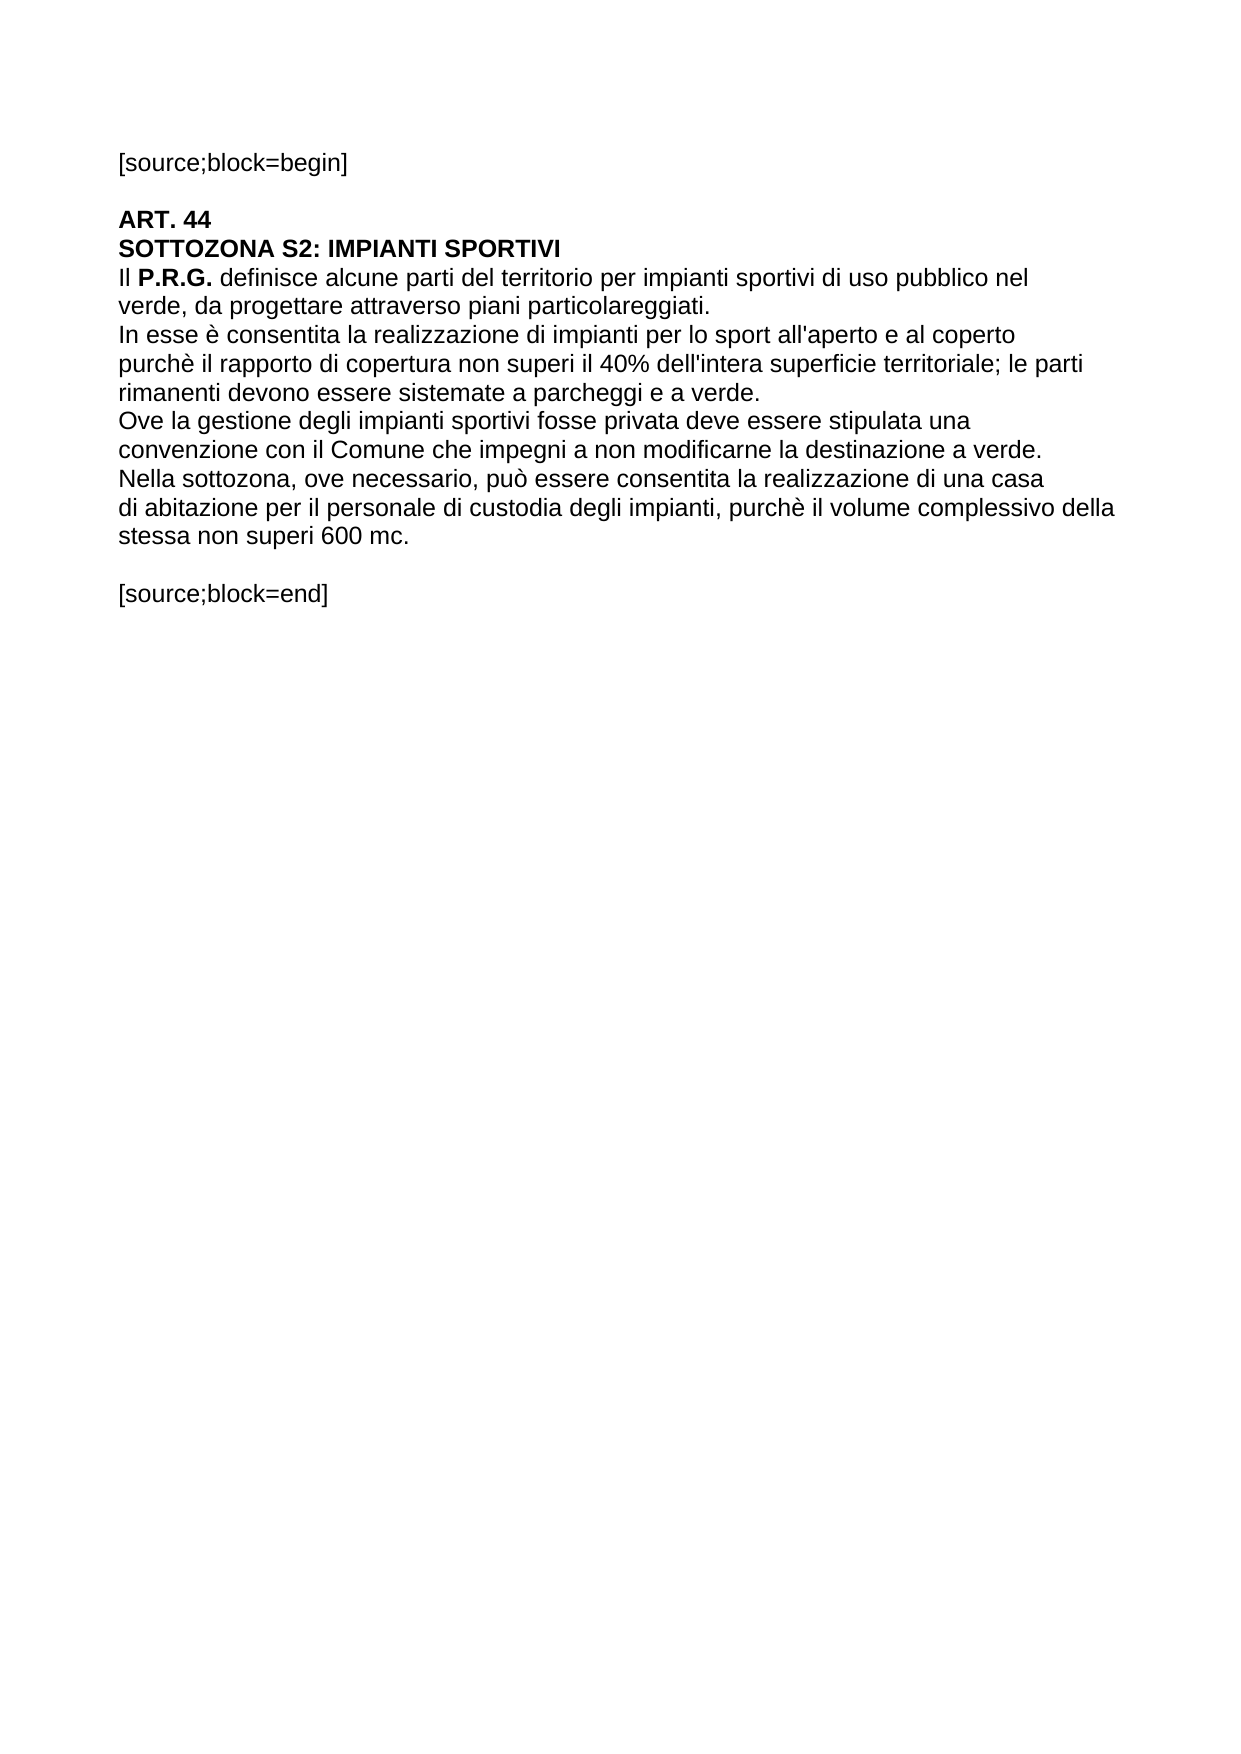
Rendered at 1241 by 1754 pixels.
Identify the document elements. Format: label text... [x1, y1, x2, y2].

text Nella sottozona, ove necessario, può essere consentita la realizzazione di una casa [118, 464, 1122, 493]
text In esse è consentita la realizzazione di impianti per lo sport all'aperto e al coperto [118, 320, 1122, 349]
text verde, da progettare attraverso piani particolareggiati. [118, 291, 1122, 320]
text SOTTOZONA S2: IMPIANTI SPORTIVI [118, 234, 1122, 263]
text rimanenti devono essere sistemate a parcheggi e a verde. [118, 378, 1122, 406]
text [source;block=begin] [118, 148, 1122, 176]
text convenzione con il Comune che impegni a non modificarne la destinazione a verde. [118, 435, 1122, 464]
text ART. 44 [118, 205, 1122, 234]
text stessa non superi 600 mc. [118, 521, 1122, 550]
text purchè il rapporto di copertura non superi il 40% dell'intera superficie territoriale; le parti [118, 349, 1122, 378]
text [source;block=end] [118, 579, 1122, 608]
text Il P.R.G. definisce alcune parti del territorio per impianti sportivi di uso pubblico nel [118, 263, 1122, 291]
text di abitazione per il personale di custodia degli impianti, purchè il volume complessivo della [118, 493, 1122, 521]
text Ove la gestione degli impianti sportivi fosse privata deve essere stipulata una [118, 406, 1122, 435]
